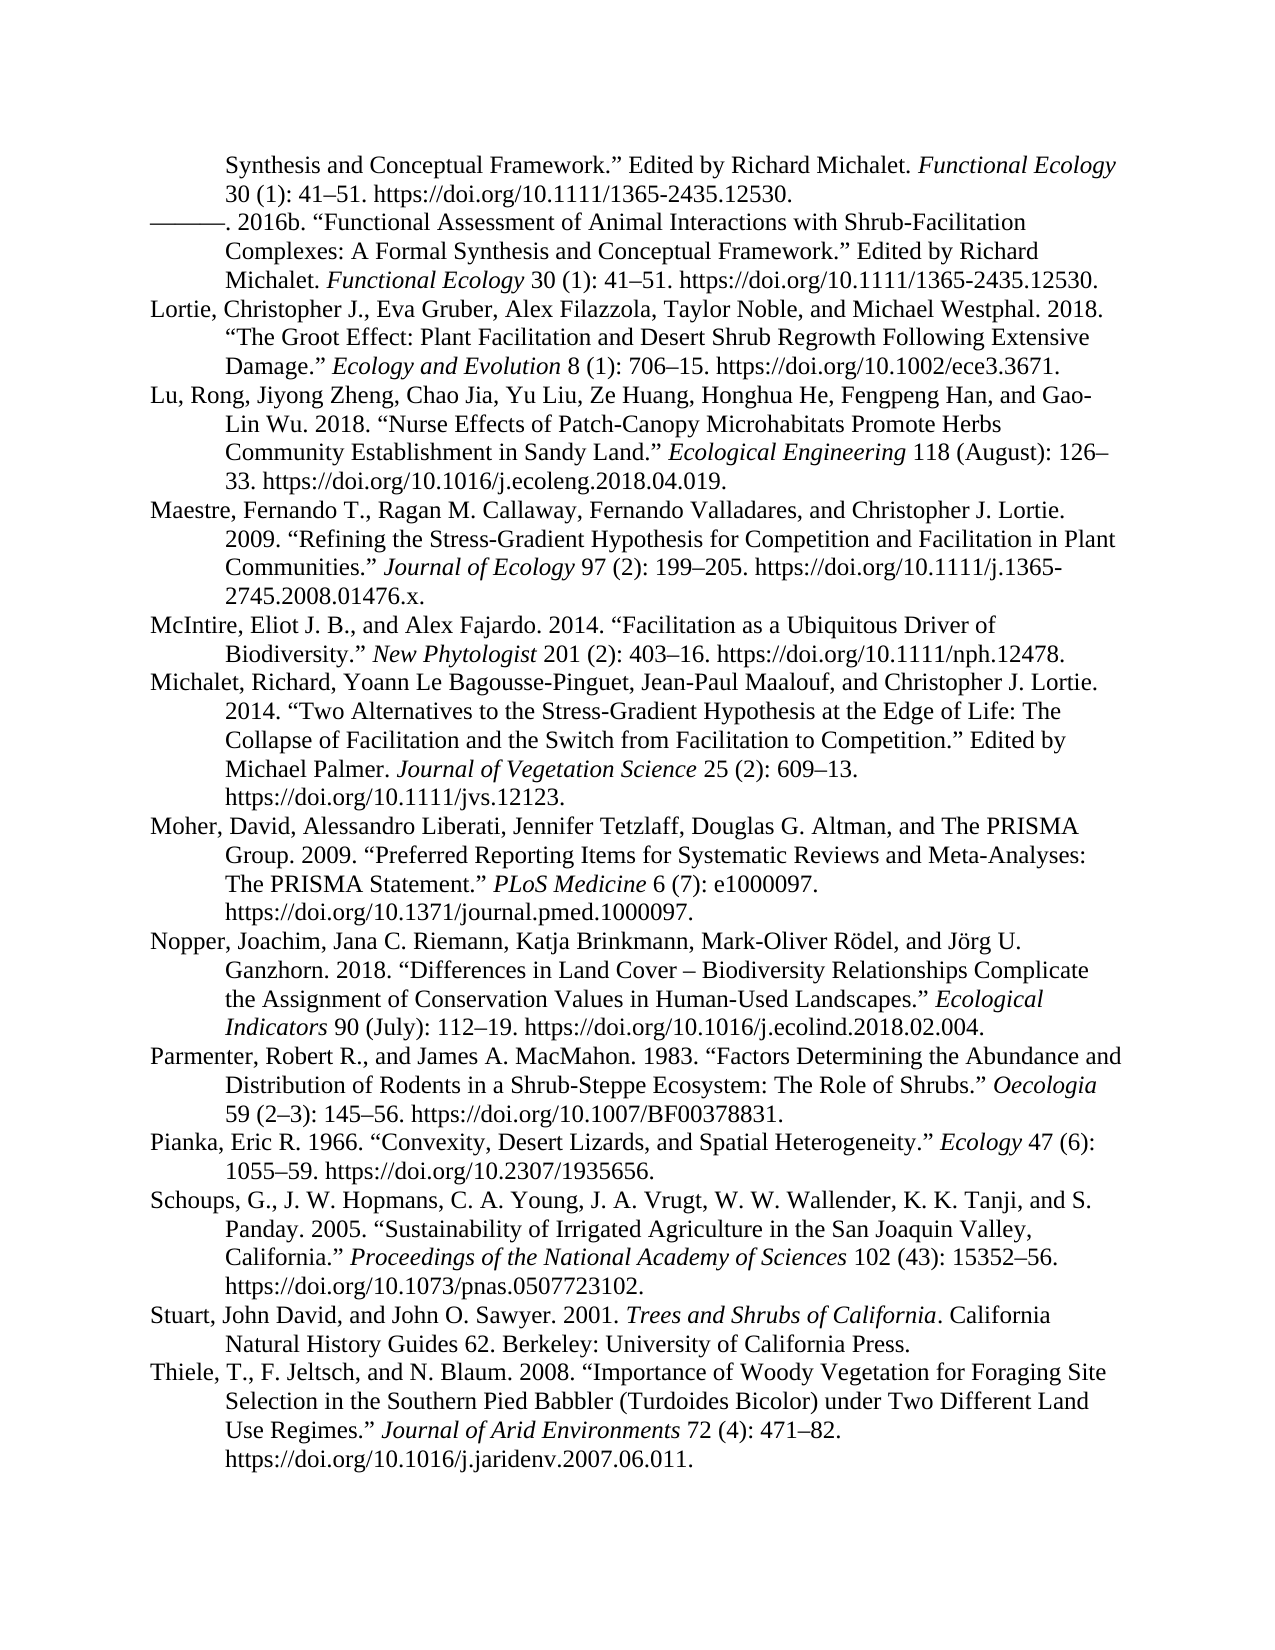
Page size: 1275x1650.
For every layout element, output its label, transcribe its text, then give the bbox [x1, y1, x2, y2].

text Schoups, G., J. W. Hopmans, C. A. Young, J. A. Vrugt, W. W. Wallender, K. K. Tanji, and S. Panday. 2005. “Sustainability of Irrigated Agriculture in the San Joaquin Valley, California.” Proceedings of the National Academy of Sciences 102 (43): 15352–56. https://doi.org/10.1073/pnas.0507723102. [150, 1185, 1125, 1300]
text Lortie, Christopher J., Eva Gruber, Alex Filazzola, Taylor Noble, and Michael Westphal. 2018. “The Groot Effect: Plant Facilitation and Desert Shrub Regrowth Following Extensive Damage.” Ecology and Evolution 8 (1): 706–15. https://doi.org/10.1002/ece3.3671. [150, 294, 1125, 380]
text Lu, Rong, Jiyong Zheng, Chao Jia, Yu Liu, Ze Huang, Honghua He, Fengpeng Han, and Gao-Lin Wu. 2018. “Nurse Effects of Patch-Canopy Microhabitats Promote Herbs Community Establishment in Sandy Land.” Ecological Engineering 118 (August): 126–33. https://doi.org/10.1016/j.ecoleng.2018.04.019. [150, 380, 1125, 495]
text ———. 2016b. “Functional Assessment of Animal Interactions with Shrub-Facilitation Complexes: A Formal Synthesis and Conceptual Framework.” Edited by Richard Michalet. Functional Ecology 30 (1): 41–51. https://doi.org/10.1111/1365-2435.12530. [150, 207, 1125, 294]
text McIntire, Eliot J. B., and Alex Fajardo. 2014. “Facilitation as a Ubiquitous Driver of Biodiversity.” New Phytologist 201 (2): 403–16. https://doi.org/10.1111/nph.12478. [150, 610, 1125, 667]
text Maestre, Fernando T., Ragan M. Callaway, Fernando Valladares, and Christopher J. Lortie. 2009. “Refining the Stress-Gradient Hypothesis for Competition and Facilitation in Plant Communities.” Journal of Ecology 97 (2): 199–205. https://doi.org/10.1111/j.1365-2745.2008.01476.x. [150, 495, 1125, 610]
text Stuart, John David, and John O. Sawyer. 2001. Trees and Shrubs of California. California Natural History Guides 62. Berkeley: University of California Press. [150, 1300, 1125, 1357]
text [150, 150, 1125, 207]
text Moher, David, Alessandro Liberati, Jennifer Tetzlaff, Douglas G. Altman, and The PRISMA Group. 2009. “Preferred Reporting Items for Systematic Reviews and Meta-Analyses: The PRISMA Statement.” PLoS Medicine 6 (7): e1000097. https://doi.org/10.1371/journal.pmed.1000097. [150, 811, 1125, 926]
text Parmenter, Robert R., and James A. MacMahon. 1983. “Factors Determining the Abundance and Distribution of Rodents in a Shrub-Steppe Ecosystem: The Role of Shrubs.” Oecologia 59 (2–3): 145–56. https://doi.org/10.1007/BF00378831. [150, 1041, 1125, 1127]
text Pianka, Eric R. 1966. “Convexity, Desert Lizards, and Spatial Heterogeneity.” Ecology 47 (6): 1055–59. https://doi.org/10.2307/1935656. [150, 1127, 1125, 1185]
text Nopper, Joachim, Jana C. Riemann, Katja Brinkmann, Mark-Oliver Rödel, and Jörg U. Ganzhorn. 2018. “Differences in Land Cover – Biodiversity Relationships Complicate the Assignment of Conservation Values in Human-Used Landscapes.” Ecological Indicators 90 (July): 112–19. https://doi.org/10.1016/j.ecolind.2018.02.004. [150, 926, 1125, 1041]
text Thiele, T., F. Jeltsch, and N. Blaum. 2008. “Importance of Woody Vegetation for Foraging Site Selection in the Southern Pied Babbler (Turdoides Bicolor) under Two Different Land Use Regimes.” Journal of Arid Environments 72 (4): 471–82. https://doi.org/10.1016/j.jaridenv.2007.06.011. [150, 1357, 1125, 1472]
text Michalet, Richard, Yoann Le Bagousse-Pinguet, Jean-Paul Maalouf, and Christopher J. Lortie. 2014. “Two Alternatives to the Stress-Gradient Hypothesis at the Edge of Life: The Collapse of Facilitation and the Switch from Facilitation to Competition.” Edited by Michael Palmer. Journal of Vegetation Science 25 (2): 609–13. https://doi.org/10.1111/jvs.12123. [150, 667, 1125, 811]
